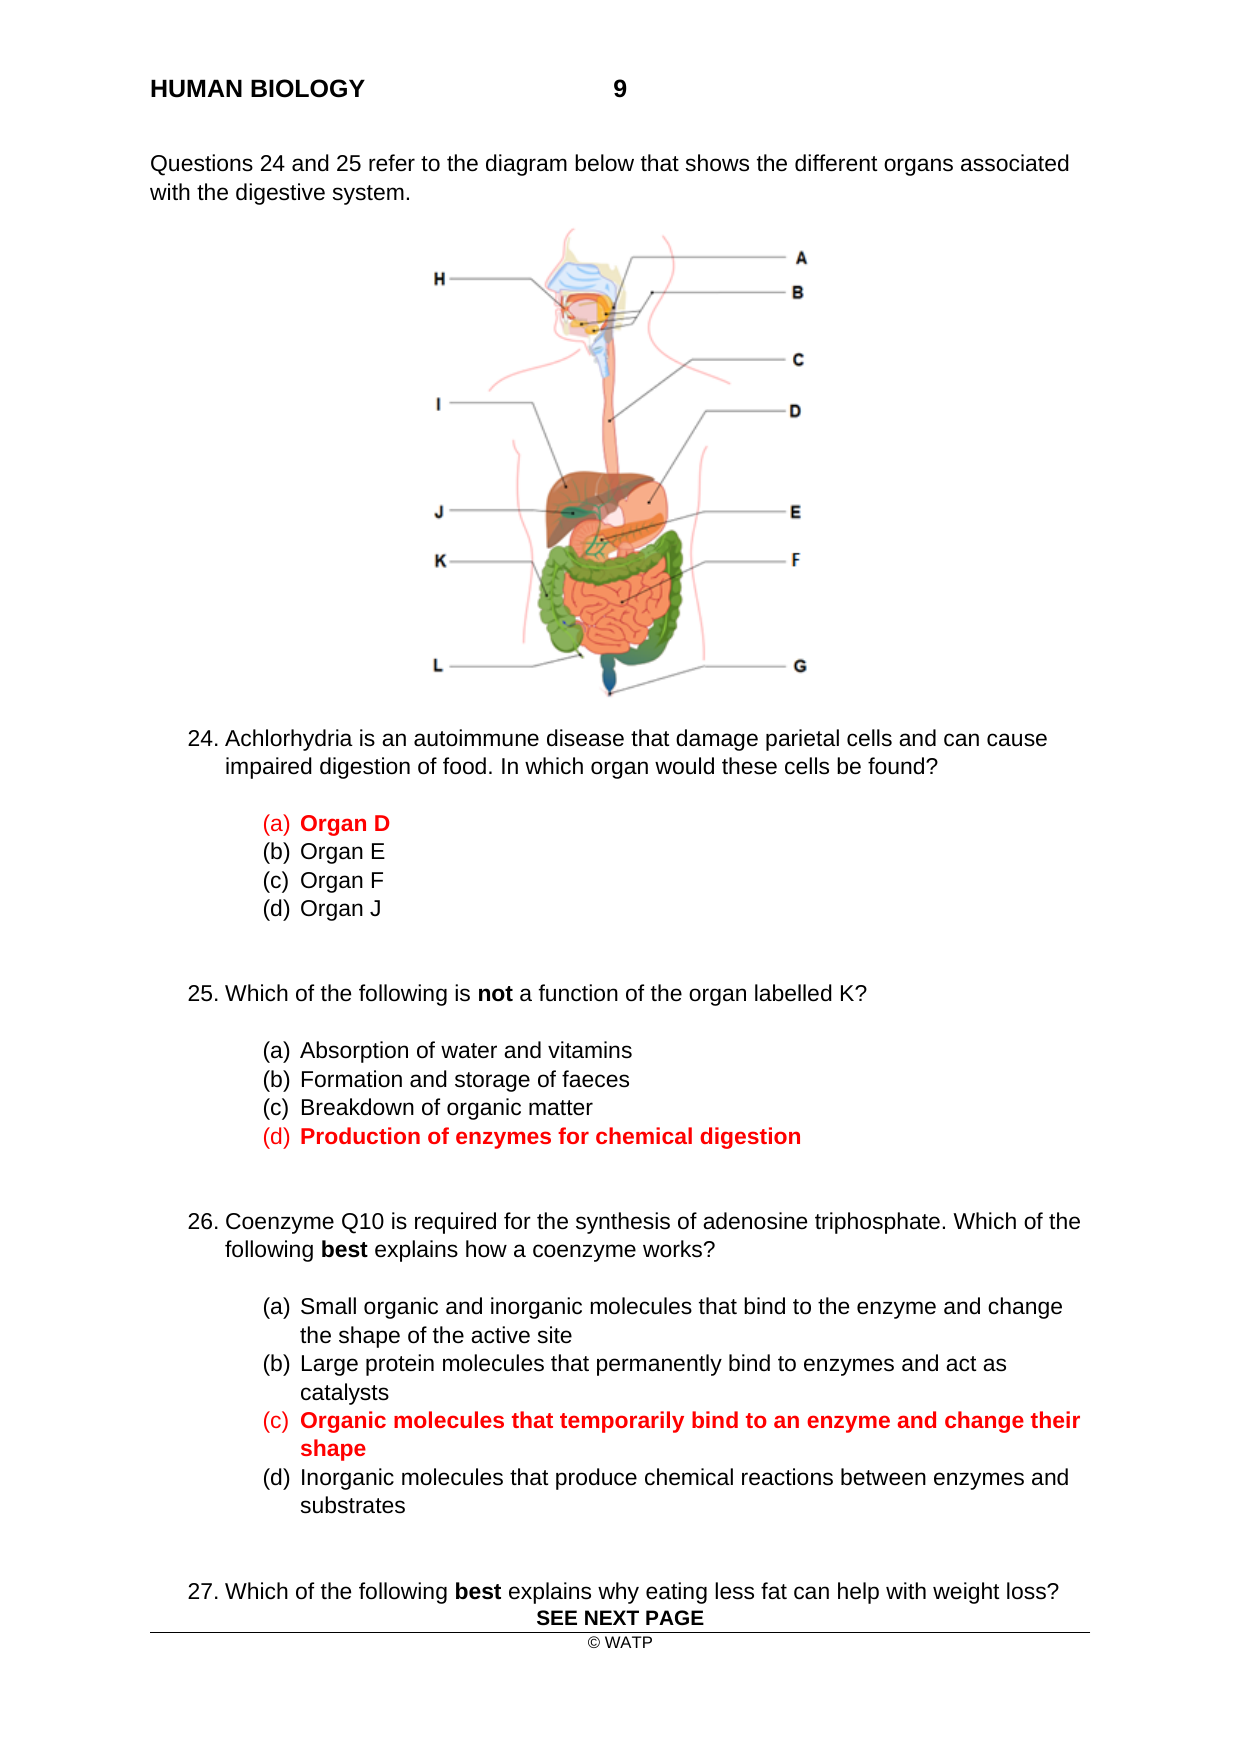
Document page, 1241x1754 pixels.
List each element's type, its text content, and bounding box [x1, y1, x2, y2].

list Achlorhydria is an autoimmune disease that damage parietal cells and can cause impaired digestion of food. In which organ would these cells be found? [187, 724, 1090, 779]
list Organic molecules that temporarily bind to an enzyme and change their shape [262, 1407, 1090, 1462]
list Coenzyme Q10 is required for the synthesis of adenosine triphosphate. Which of the following best explains how a coenzyme works? [187, 1208, 1090, 1263]
list Large protein molecules that permanently bind to enzymes and act as catalysts [262, 1350, 1090, 1405]
list Formation and storage of faeces [262, 1066, 1090, 1092]
list Organ J [262, 895, 1090, 921]
list Organ D [262, 810, 1090, 836]
text Questions 24 and 25 refer to the diagram below that shows the different organs associated with the digestive system. [150, 150, 1090, 205]
list Inorganic molecules that produce chemical reactions between enzymes and substrates [262, 1464, 1090, 1519]
picture [423, 223, 817, 706]
list Which of the following is not a function of the organ labelled K? [187, 980, 1090, 1007]
list Organ F [262, 867, 1090, 893]
list Absorption of water and vitamins [262, 1037, 1090, 1064]
list Which of the following best explains why eating less fat can help with weight loss? [187, 1578, 1090, 1604]
list Production of enzymes for chemical digestion [262, 1123, 1090, 1149]
list Small organic and inorganic molecules that bind to the enzyme and change the shape of the active site [262, 1293, 1090, 1348]
list Breakdown of organic matter [262, 1094, 1090, 1121]
list Organ E [262, 838, 1090, 864]
